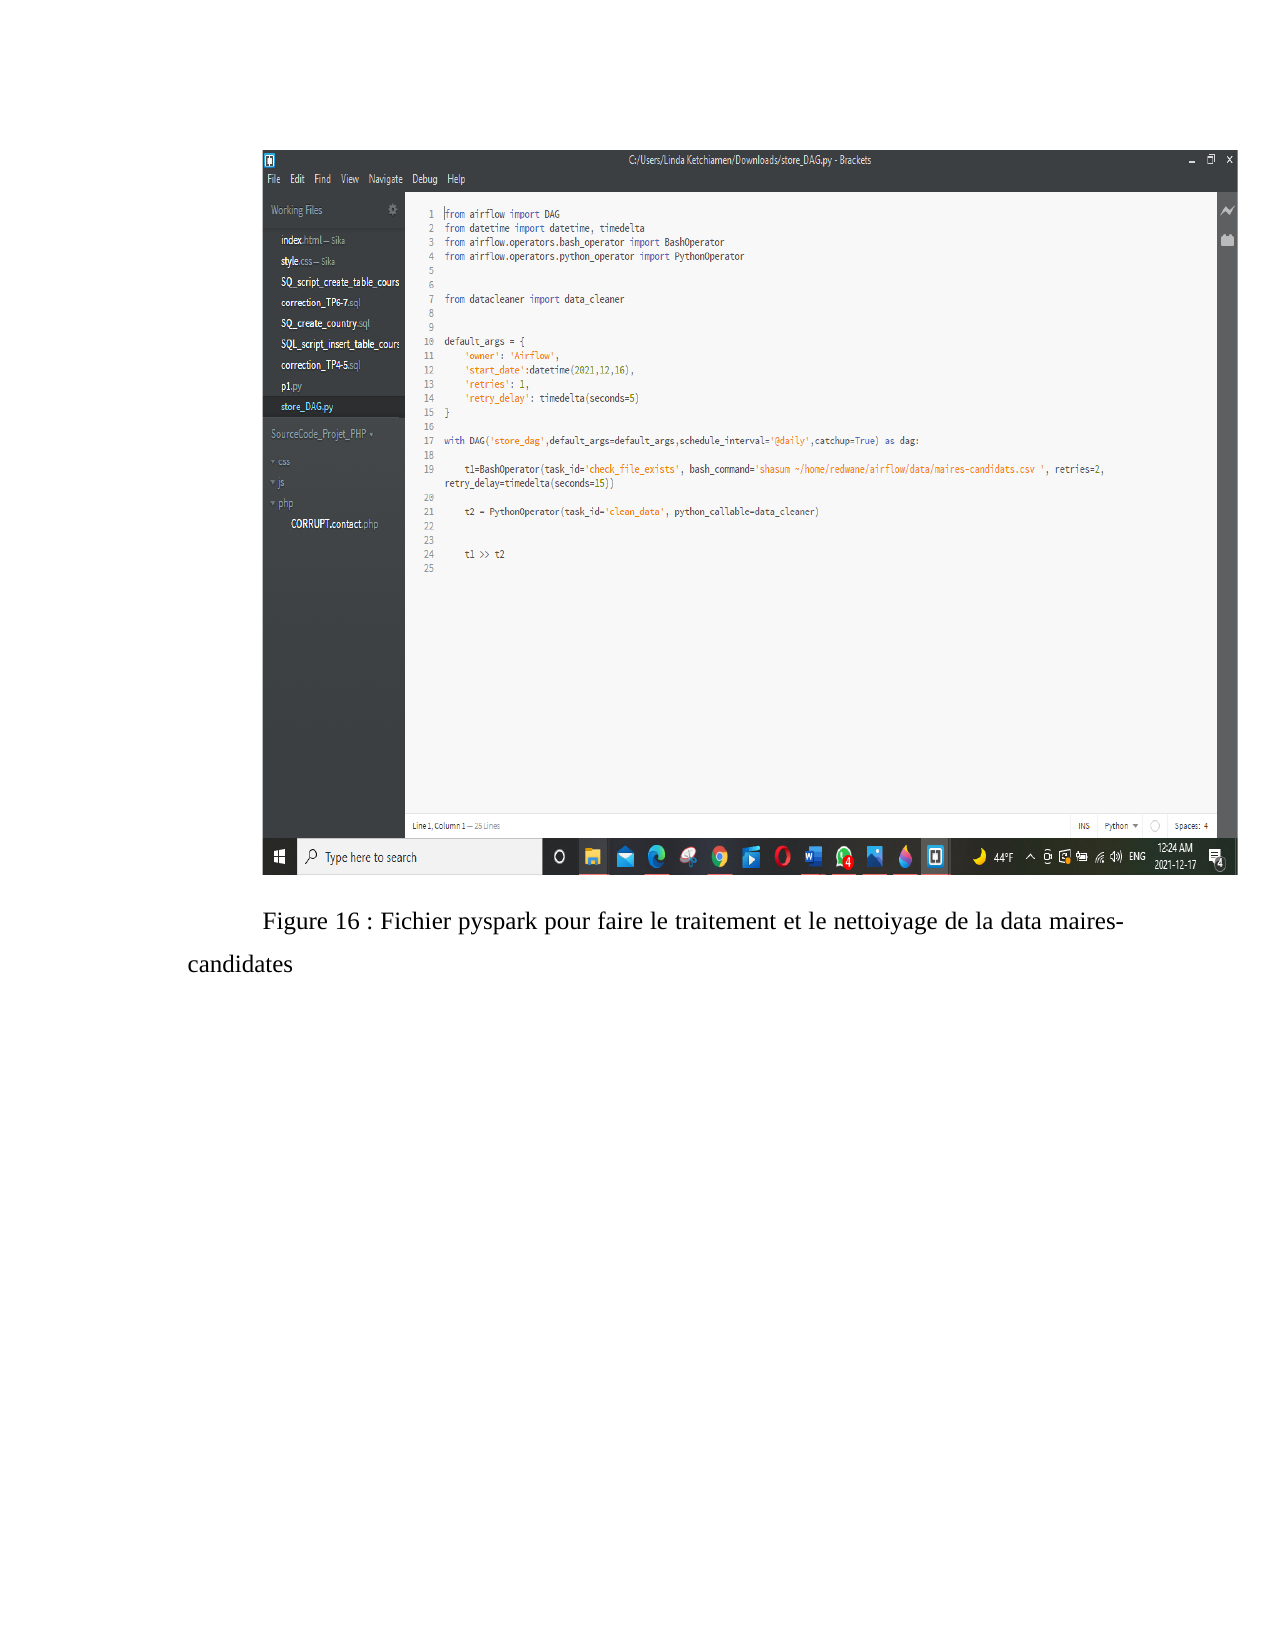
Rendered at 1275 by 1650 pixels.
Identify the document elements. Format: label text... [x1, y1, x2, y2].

picture [262, 150, 1238, 875]
text Figure 16 : Fichier pyspark pour faire le traitement et le nettoiyage de la data maires-candidates [187, 906, 1125, 978]
